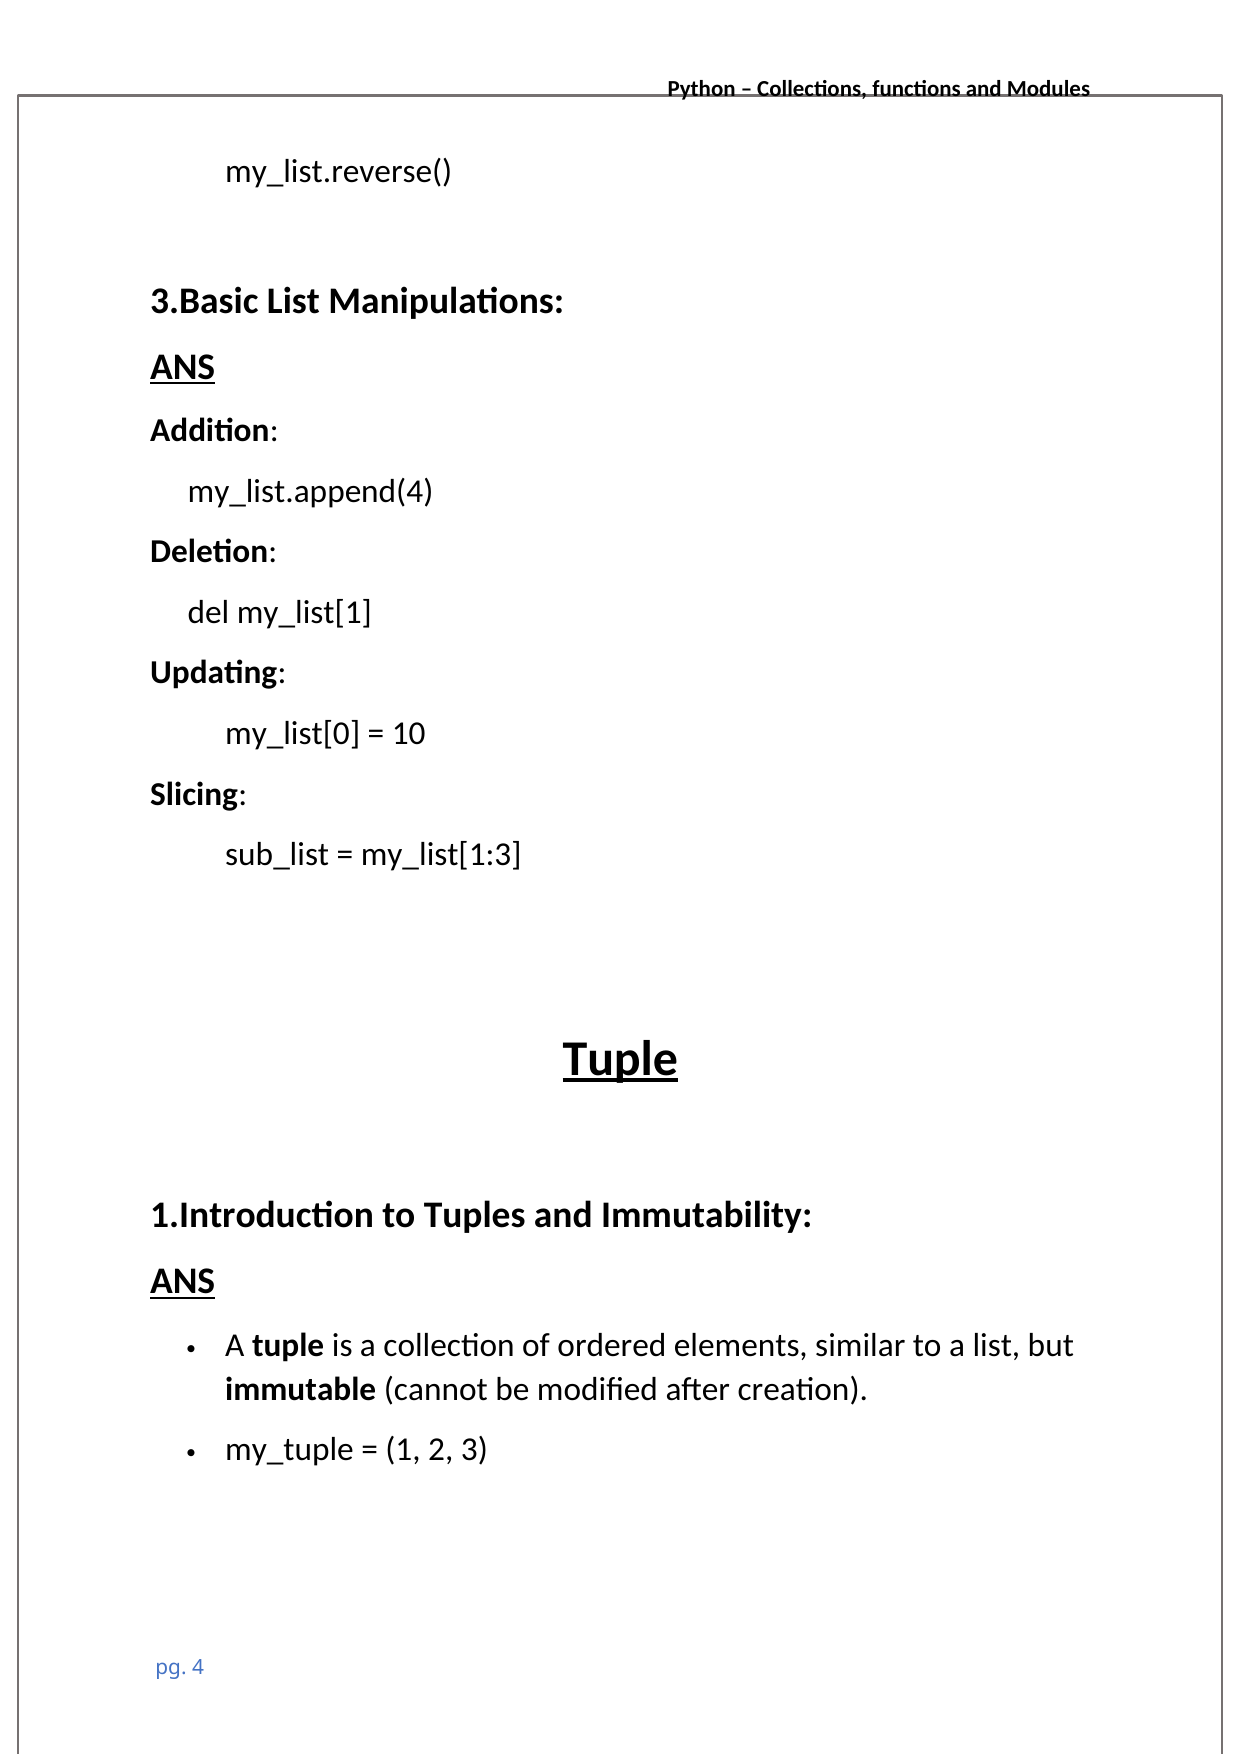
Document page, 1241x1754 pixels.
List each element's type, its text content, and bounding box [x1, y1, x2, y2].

text Slicing: [150, 773, 1090, 813]
text sub_list = my_list[1:3] [225, 833, 1090, 874]
text ANS [150, 1257, 1090, 1303]
text my_list.append(4) [150, 470, 1090, 510]
text ANS [150, 343, 1090, 389]
text Tuple [150, 1026, 1090, 1087]
text my_list.reverse() [225, 150, 1090, 191]
text 1.Introduction to Tuples and Immutability: [150, 1191, 1090, 1237]
list A tuple is a collection of ordered elements, similar to a list, but immutable (cannot be modified after creation). [187, 1324, 1090, 1408]
list my_tuple = (1, 2, 3) [187, 1428, 1090, 1469]
text Addition: [150, 409, 1090, 450]
text Updating: [150, 652, 1090, 692]
text 3.Basic List Manipulations: [150, 277, 1090, 323]
text del my_list[1] [150, 591, 1090, 632]
text my_list[0] = 10 [150, 712, 1090, 753]
text Deletion: [150, 530, 1090, 571]
